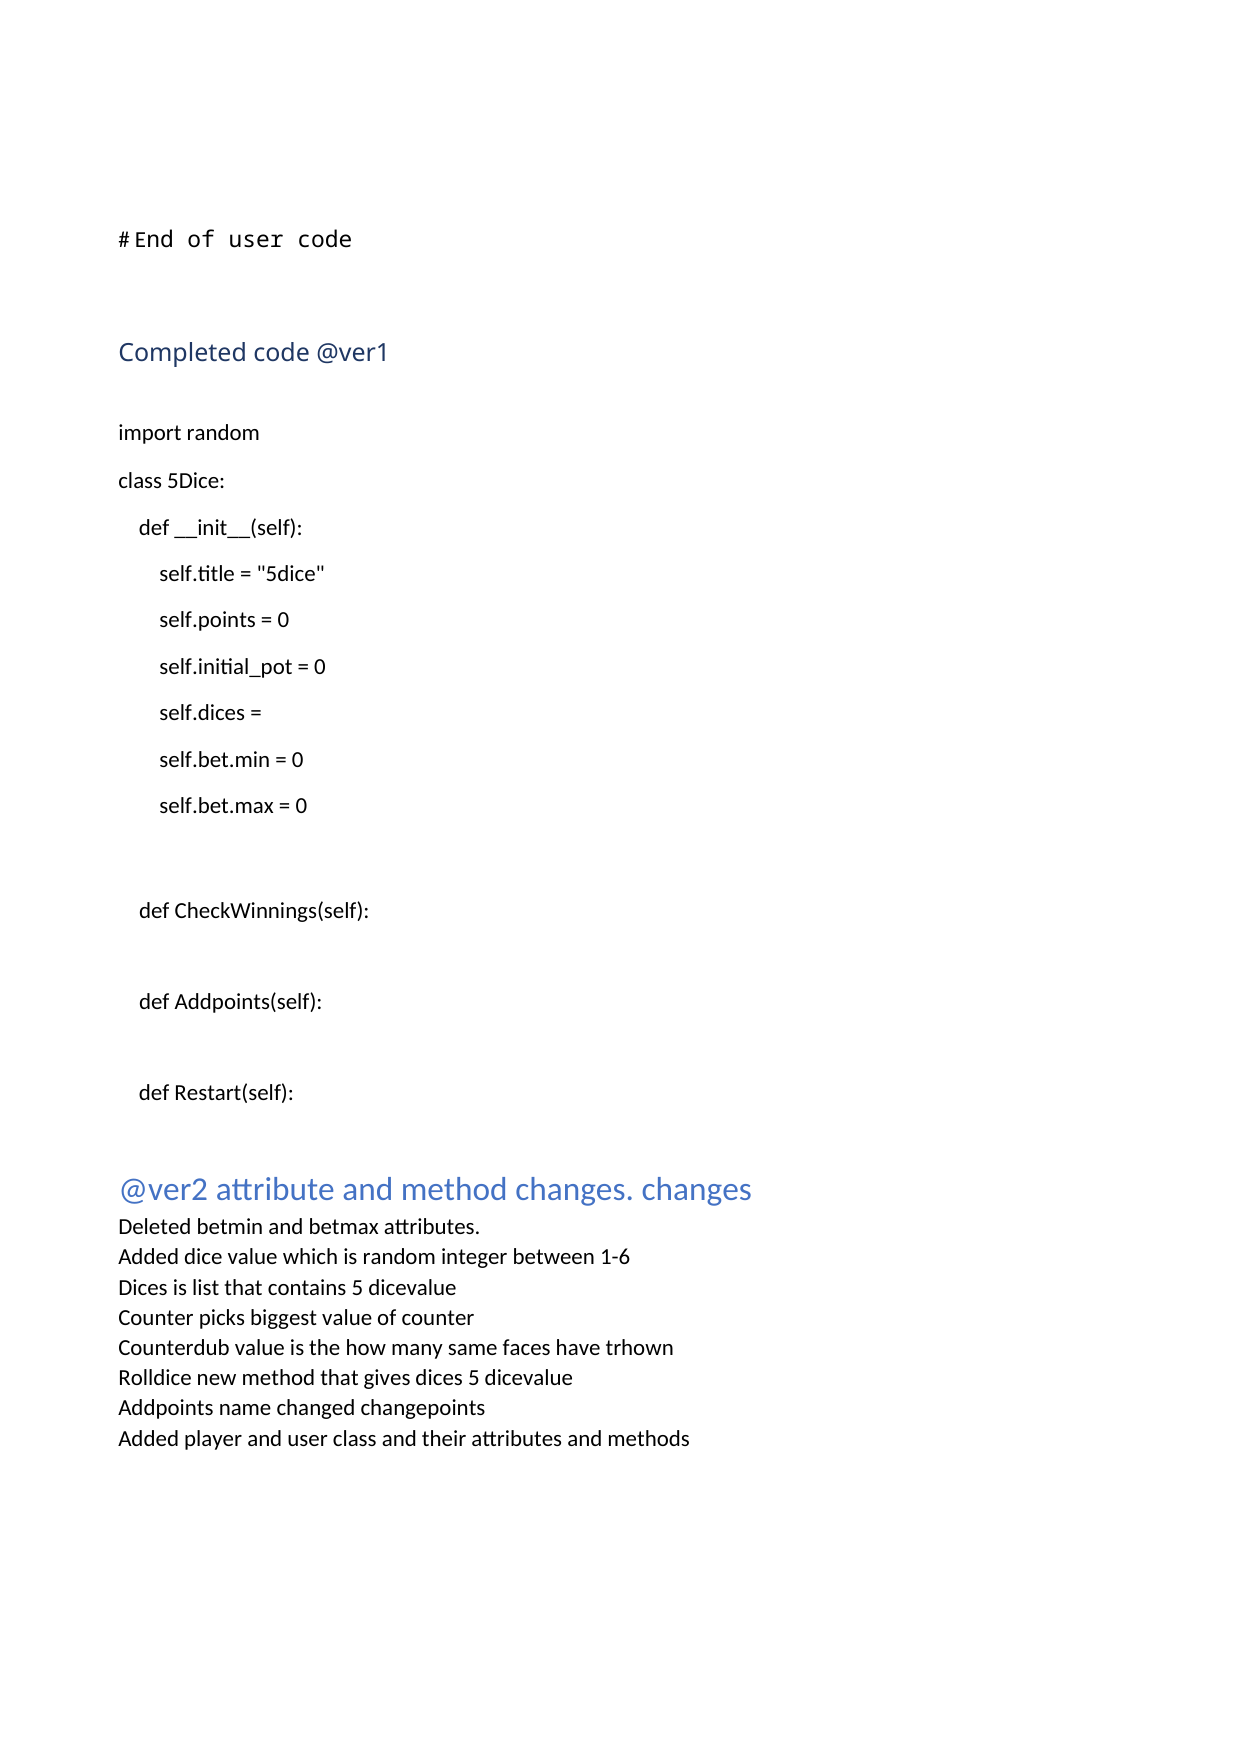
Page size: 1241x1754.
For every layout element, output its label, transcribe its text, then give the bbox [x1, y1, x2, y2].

text class 5Dice: [118, 465, 1122, 495]
text self.dices = [118, 697, 1122, 727]
text self.initial_pot = 0 [118, 651, 1122, 680]
text Deleted betmin and betmax attributes. [118, 1212, 1122, 1240]
text def CheckWinnings(self): [118, 896, 1122, 924]
text Added dice value which is random integer between 1-6 [118, 1242, 1122, 1270]
text Counter picks biggest value of counter [118, 1303, 1122, 1331]
text import random [118, 418, 1122, 446]
text def Addpoints(self): [118, 987, 1122, 1015]
text @ver2 attribute and method changes. changes [118, 1168, 1122, 1209]
text Counterdub value is the how many same faces have trhown [118, 1333, 1122, 1361]
subtitle Completed code @ver1 [118, 334, 1122, 369]
text self.points = 0 [118, 604, 1122, 634]
text Added player and user class and their attributes and methods [118, 1424, 1122, 1452]
text Dices is list that contains 5 dicevalue [118, 1273, 1122, 1301]
text Addpoints name changed changepoints [118, 1393, 1122, 1421]
text def __init__(self): [118, 511, 1122, 541]
text self.bet.min = 0 [118, 743, 1122, 773]
text def Restart(self): [118, 1078, 1122, 1106]
text self.title = "5dice" [118, 558, 1122, 587]
text Rolldice new method that gives dices 5 dicevalue [118, 1363, 1122, 1391]
text self.bet.max = 0 [118, 789, 1122, 819]
text # End of user code [118, 224, 1122, 253]
